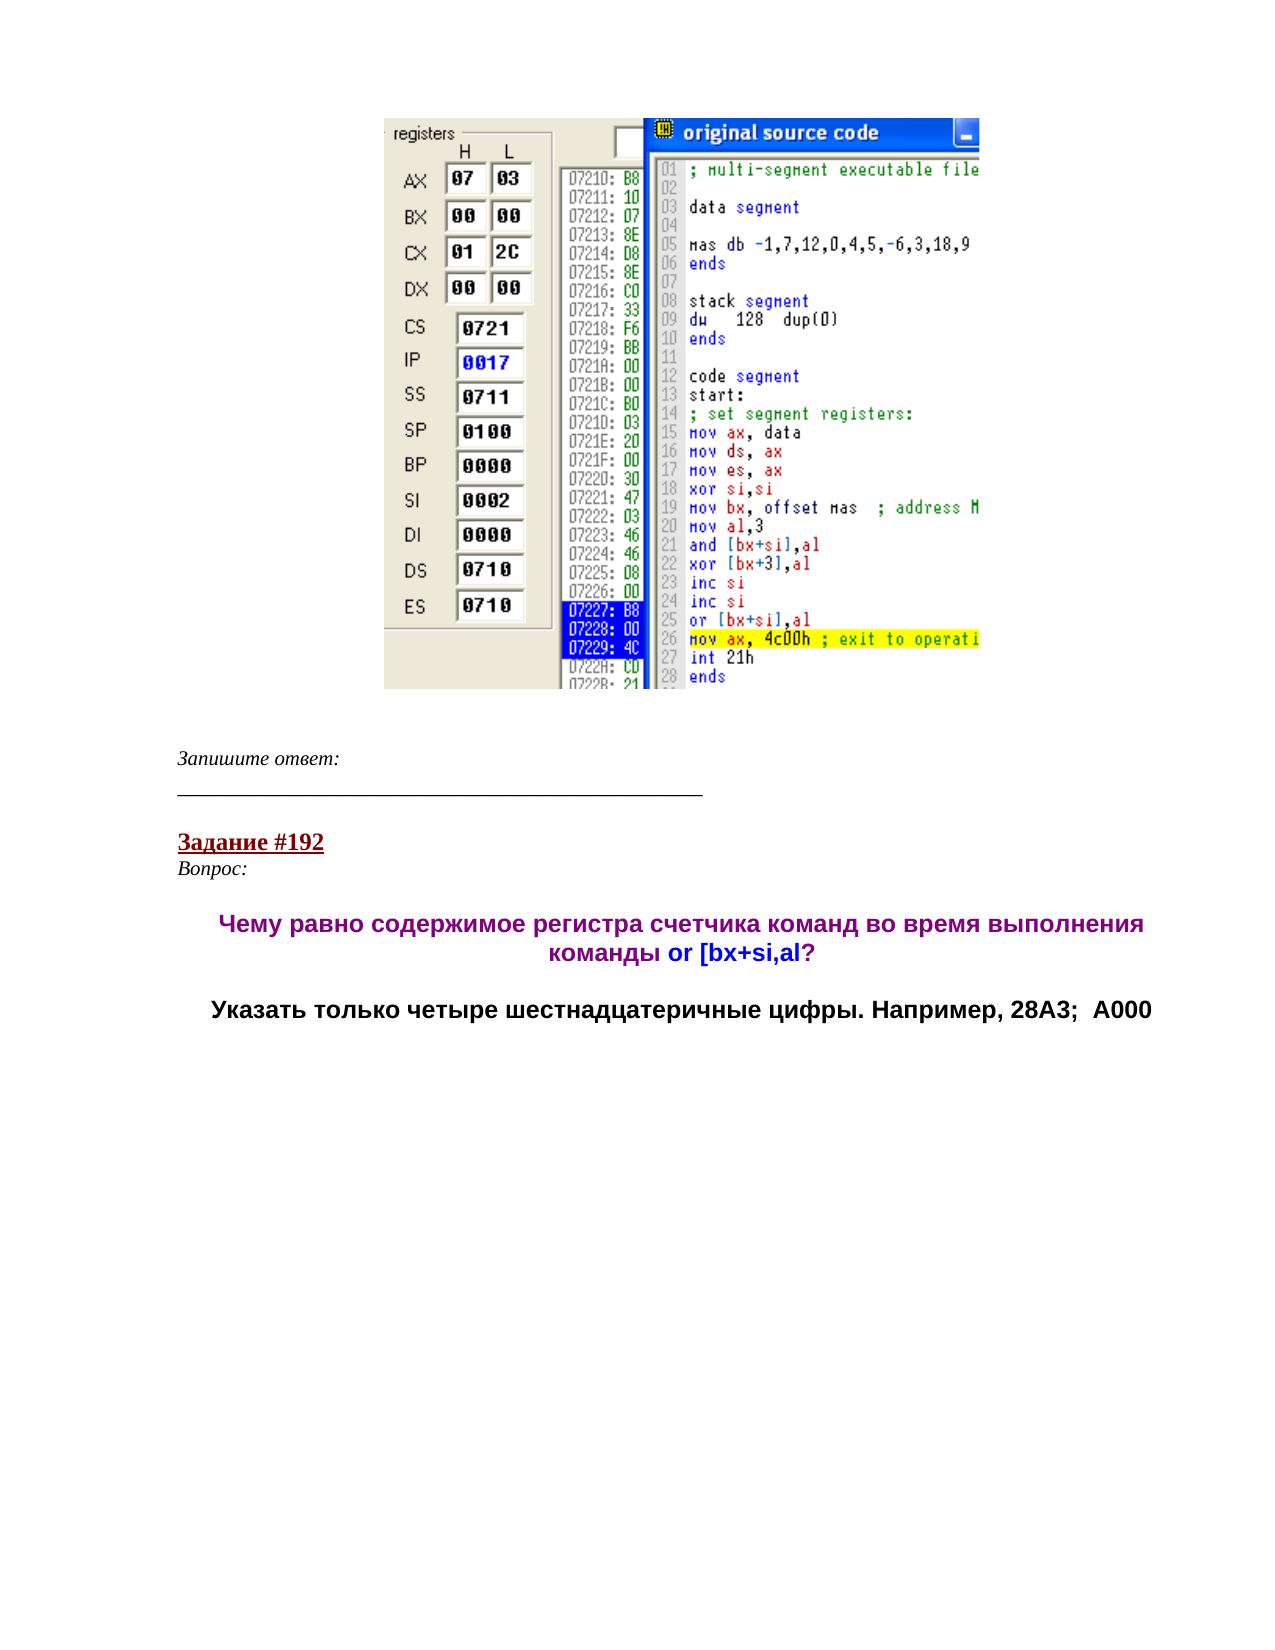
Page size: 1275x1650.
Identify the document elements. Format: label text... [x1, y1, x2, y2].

picture [384, 118, 980, 689]
text Чему равно содержимое регистра счетчика команд во время выполнения команды or [bx+si,al? [177, 909, 1186, 967]
text Запишите ответ: [177, 746, 1186, 770]
text __________________________________________ [177, 770, 1186, 799]
text Вопрос: [177, 856, 1186, 880]
text Указать только четыре шестнадцатеричные цифры. Например, 28А3; А000 [177, 995, 1186, 1024]
text Задание #192 [177, 827, 1186, 856]
